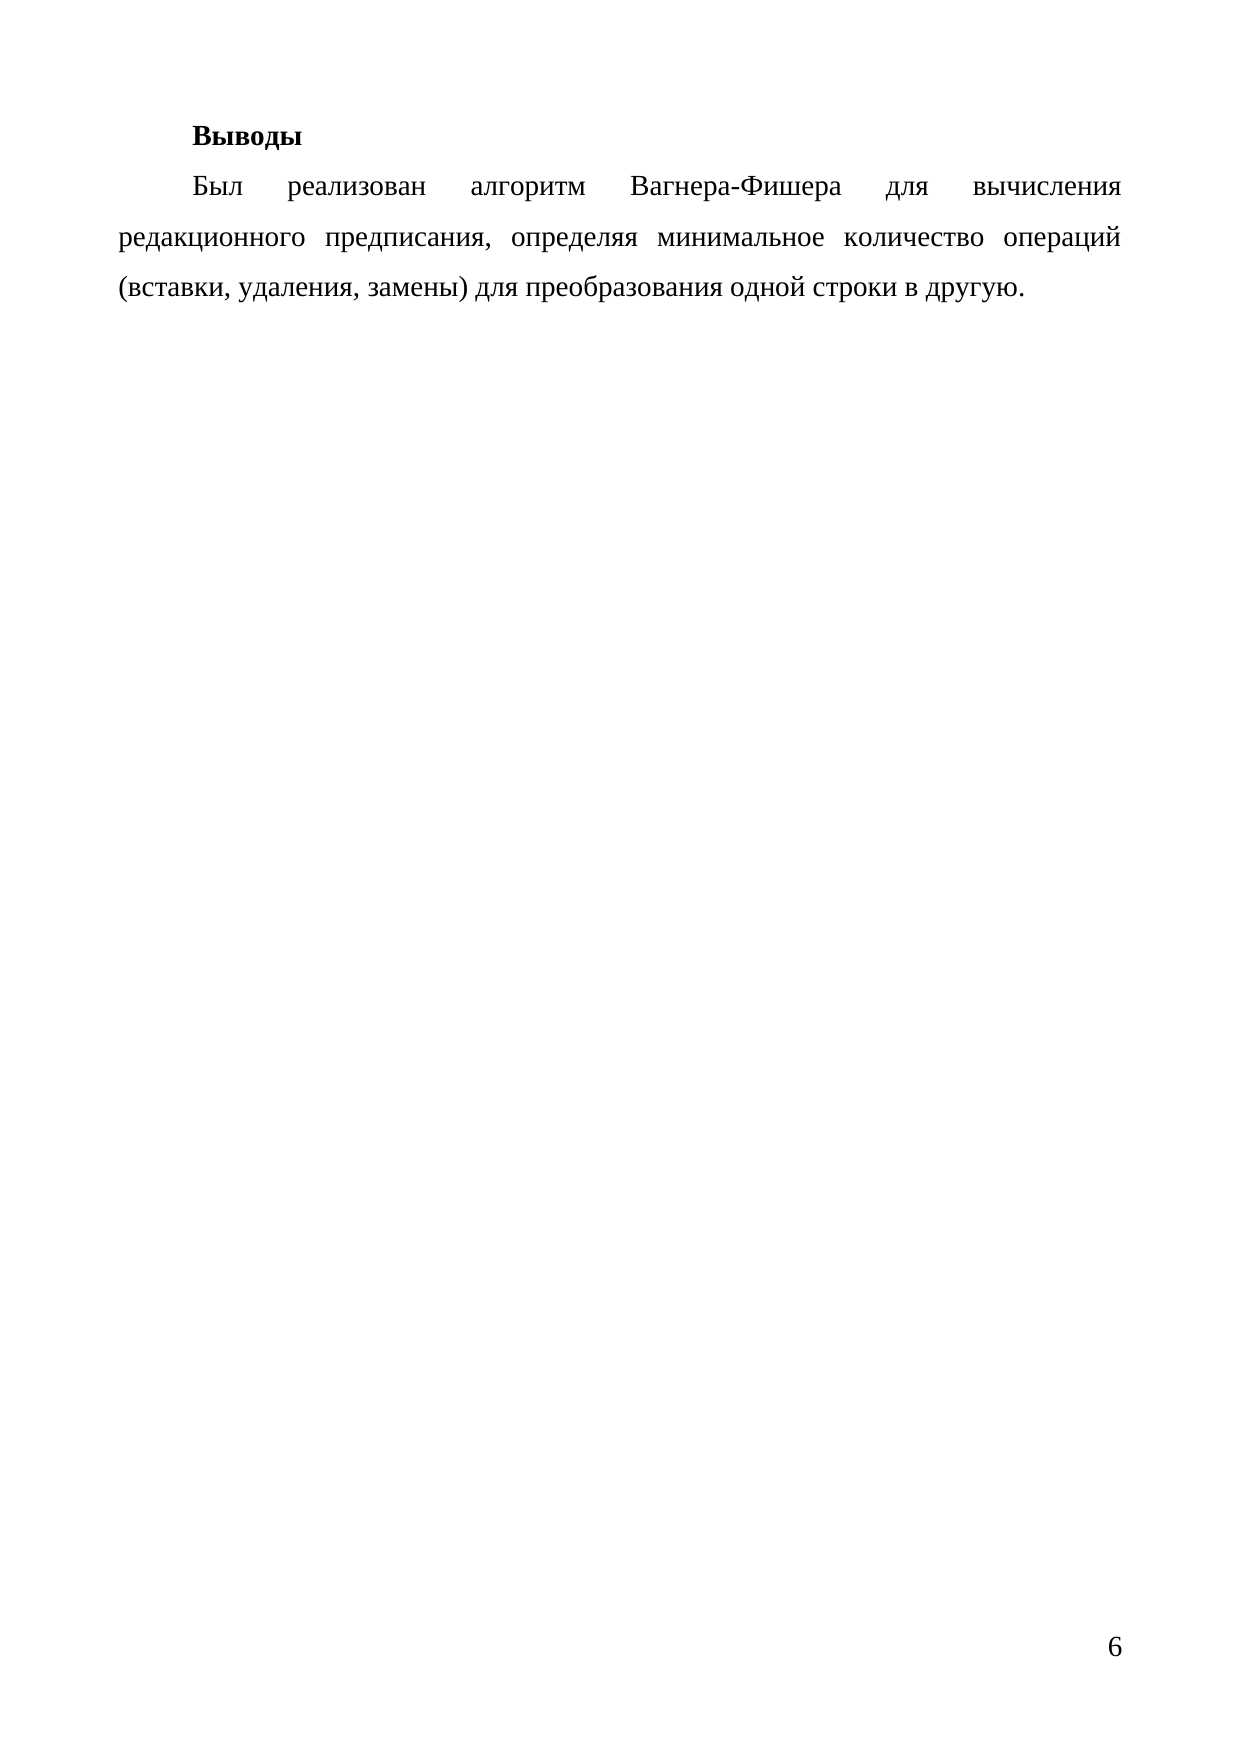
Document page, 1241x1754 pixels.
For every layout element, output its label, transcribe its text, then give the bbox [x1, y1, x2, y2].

text Был реализован алгоритм Вагнера-Фишера для вычисления редакционного предписания, определяя минимальное количество операций (вставки, удаления, замены) для преобразования одной строки в другую. [118, 168, 1122, 303]
subtitle Выводы [118, 118, 1122, 152]
